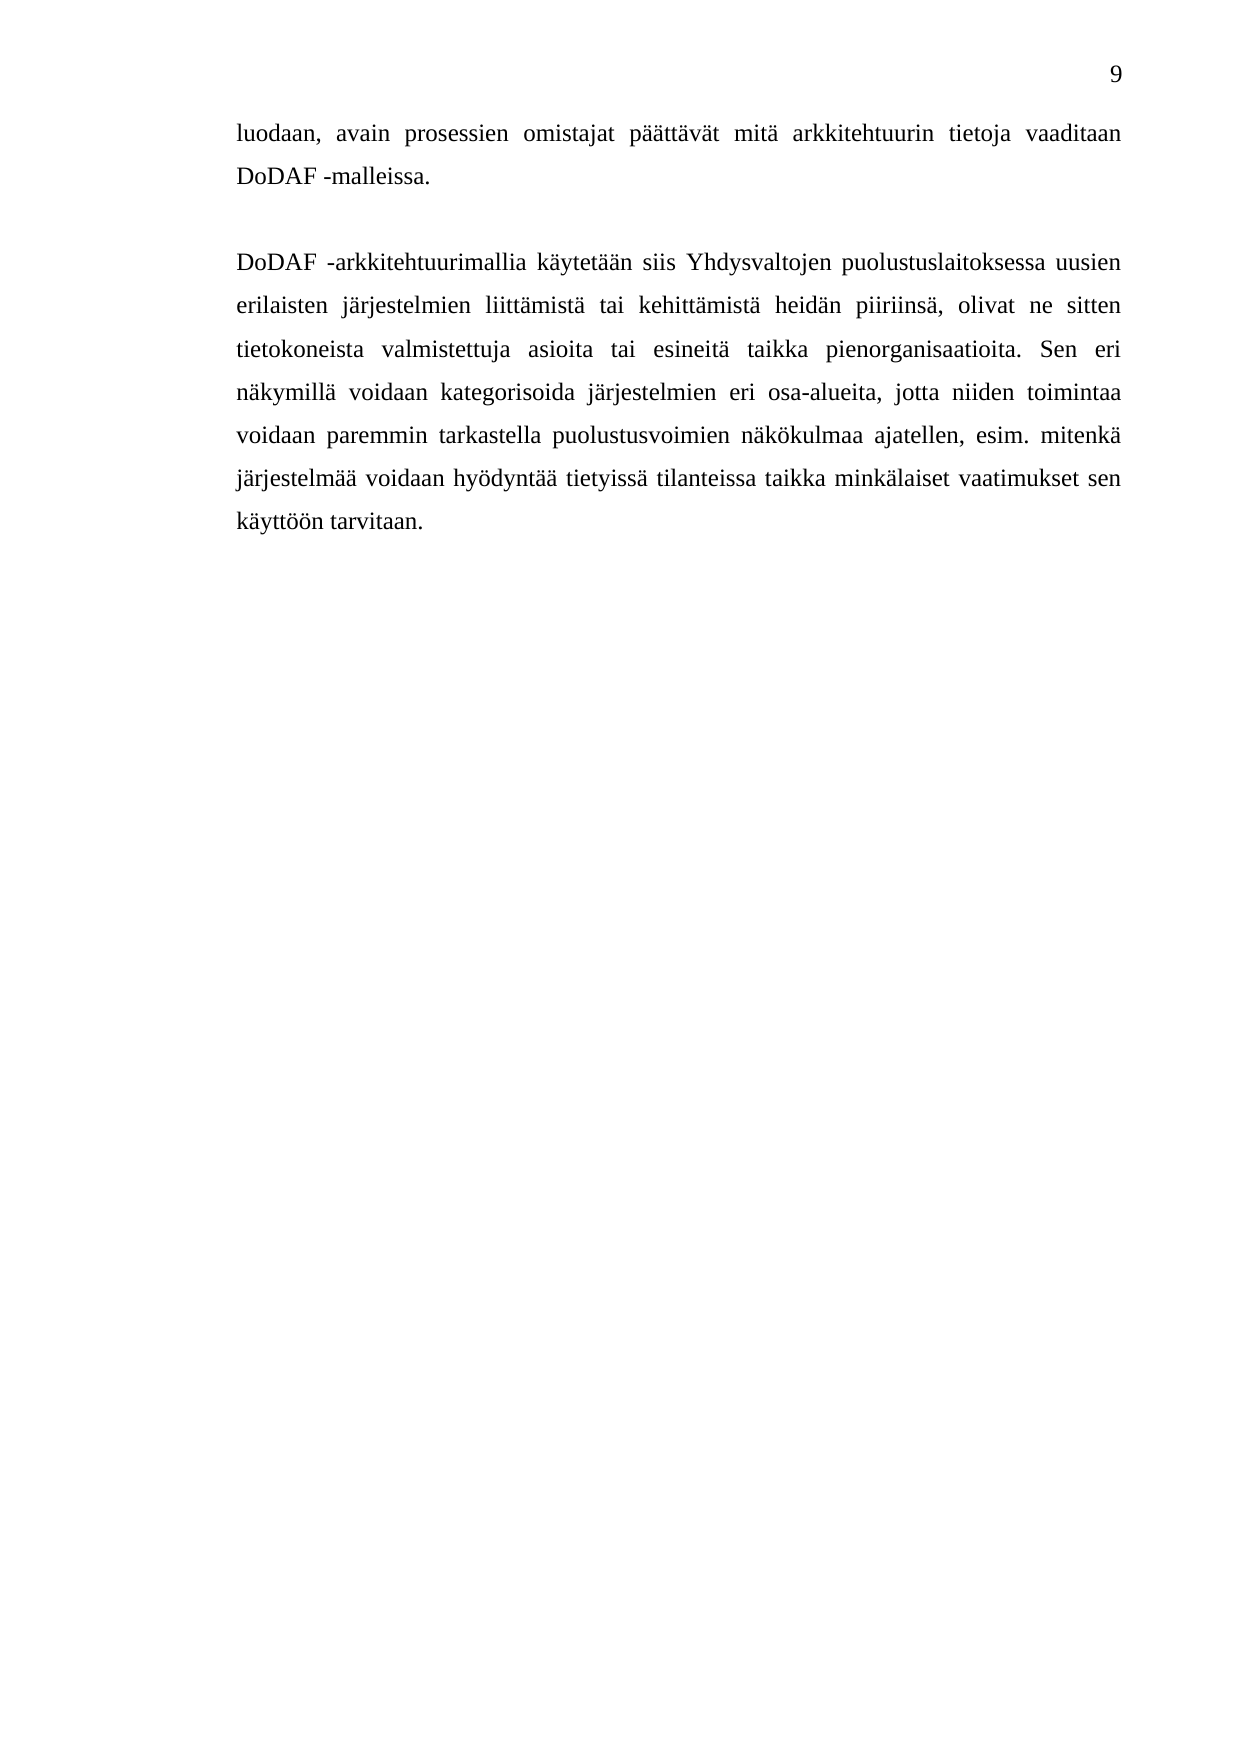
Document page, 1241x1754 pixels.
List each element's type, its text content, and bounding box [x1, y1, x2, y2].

text DoDAF -arkkitehtuurimallia käytetään siis Yhdysvaltojen puolustuslaitoksessa uusien erilaisten järjestelmien liittämistä tai kehittämistä heidän piiriinsä, olivat ne sitten tietokoneista valmistettuja asioita tai esineitä taikka pienorganisaatioita. Sen eri näkymillä voidaan kategorisoida järjestelmien eri osa-alueita, jotta niiden toimintaa voidaan paremmin tarkastella puolustusvoimien näkökulmaa ajatellen, esim. mitenkä järjestelmää voidaan hyödyntää tietyissä tilanteissa taikka minkälaiset vaatimukset sen käyttöön tarvitaan. [236, 247, 1122, 535]
